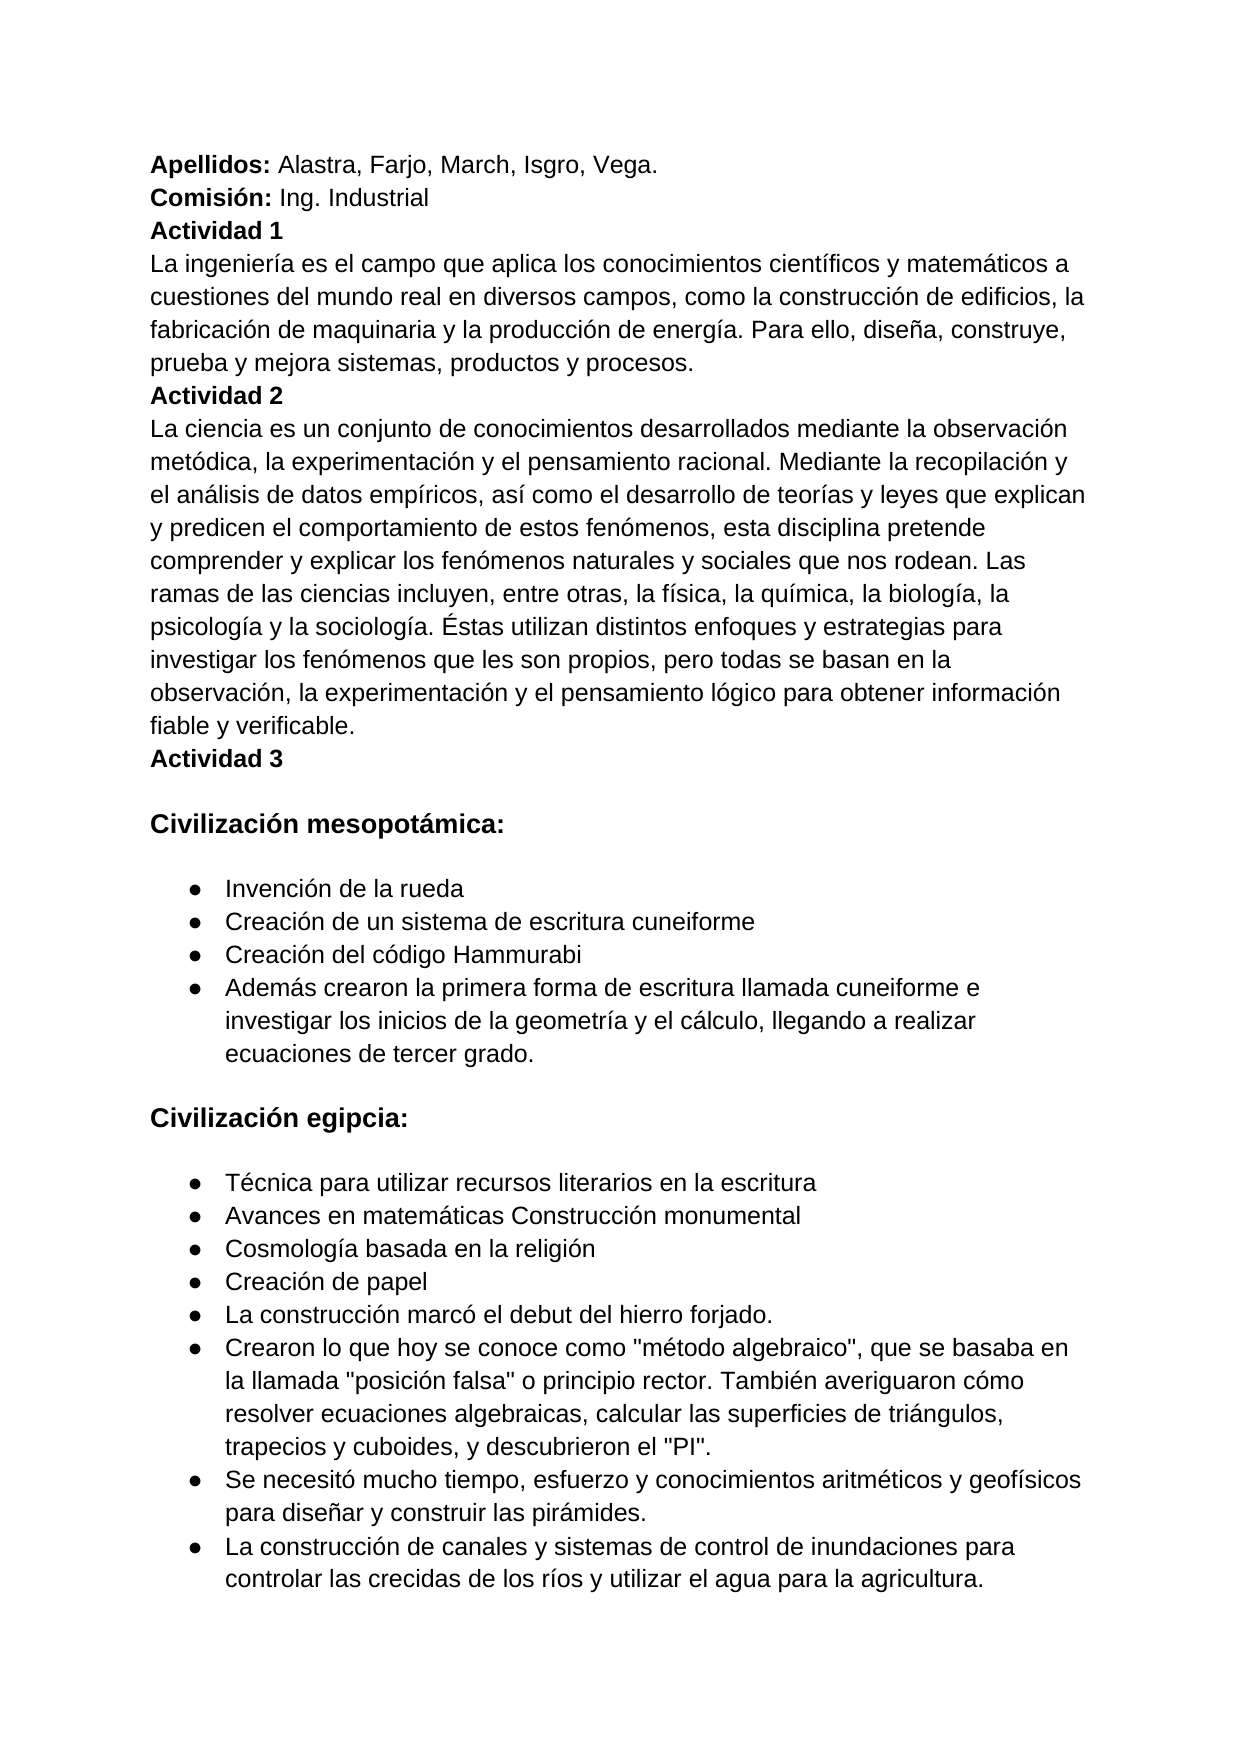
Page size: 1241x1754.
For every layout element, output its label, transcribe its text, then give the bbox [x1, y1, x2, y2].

list La construcción de canales y sistemas de control de inundaciones para controlar las crecidas de los ríos y utilizar el agua para la agricultura. [187, 1531, 1090, 1593]
list La construcción marcó el debut del hierro forjado. [187, 1300, 1090, 1329]
list Creación de un sistema de escritura cuneiforme [187, 907, 1090, 936]
list Avances en matemáticas Construcción monumental [187, 1201, 1090, 1230]
list Creación de papel [187, 1267, 1090, 1296]
text La ingeniería es el campo que aplica los conocimientos científicos y matemáticos a cuestiones del mundo real en diversos campos, como la construcción de edificios, la fabricación de maquinaria y la producción de energía. Para ello, diseña, construye, prueba y mejora sistemas, productos y procesos. [150, 249, 1090, 377]
text Apellidos: Alastra, Farjo, March, Isgro, Vega. [150, 150, 1090, 179]
text La ciencia es un conjunto de conocimientos desarrollados mediante la observación metódica, la experimentación y el pensamiento racional. Mediante la recopilación y el análisis de datos empíricos, así como el desarrollo de teorías y leyes que explican y predicen el comportamiento de estos fenómenos, esta disciplina pretende comprender y explicar los fenómenos naturales y sociales que nos rodean. Las ramas de las ciencias incluyen, entre otras, la física, la química, la biología, la psicología y la sociología. Éstas utilizan distintos enfoques y estrategias para investigar los fenómenos que les son propios, pero todas se basan en la observación, la experimentación y el pensamiento lógico para obtener información fiable y verificable. [150, 414, 1090, 740]
list Invención de la rueda [187, 874, 1090, 902]
list Creación del código Hammurabi [187, 940, 1090, 968]
list Se necesitó mucho tiempo, esfuerzo y conocimientos aritméticos y geofísicos para diseñar y construir las pirámides. [187, 1465, 1090, 1527]
text Actividad 2 [150, 381, 1090, 410]
text Civilización mesopotámica: [150, 808, 1090, 839]
text Actividad 3 [150, 744, 1090, 773]
list Técnica para utilizar recursos literarios en la escritura [187, 1168, 1090, 1197]
list Además crearon la primera forma de escritura llamada cuneiforme e investigar los inicios de la geometría y el cálculo, llegando a realizar ecuaciones de tercer grado. [187, 973, 1090, 1068]
list Crearon lo que hoy se conoce como "método algebraico", que se basaba en la llamada "posición falsa" o principio rector. También averiguaron cómo resolver ecuaciones algebraicas, calcular las superficies de triángulos, trapecios y cuboides, y descubrieron el "PI". [187, 1333, 1090, 1461]
list Cosmología basada en la religión [187, 1234, 1090, 1263]
text Actividad 1 [150, 216, 1090, 245]
text Civilización egipcia: [150, 1102, 1090, 1133]
text Comisión: Ing. Industrial [150, 183, 1090, 212]
